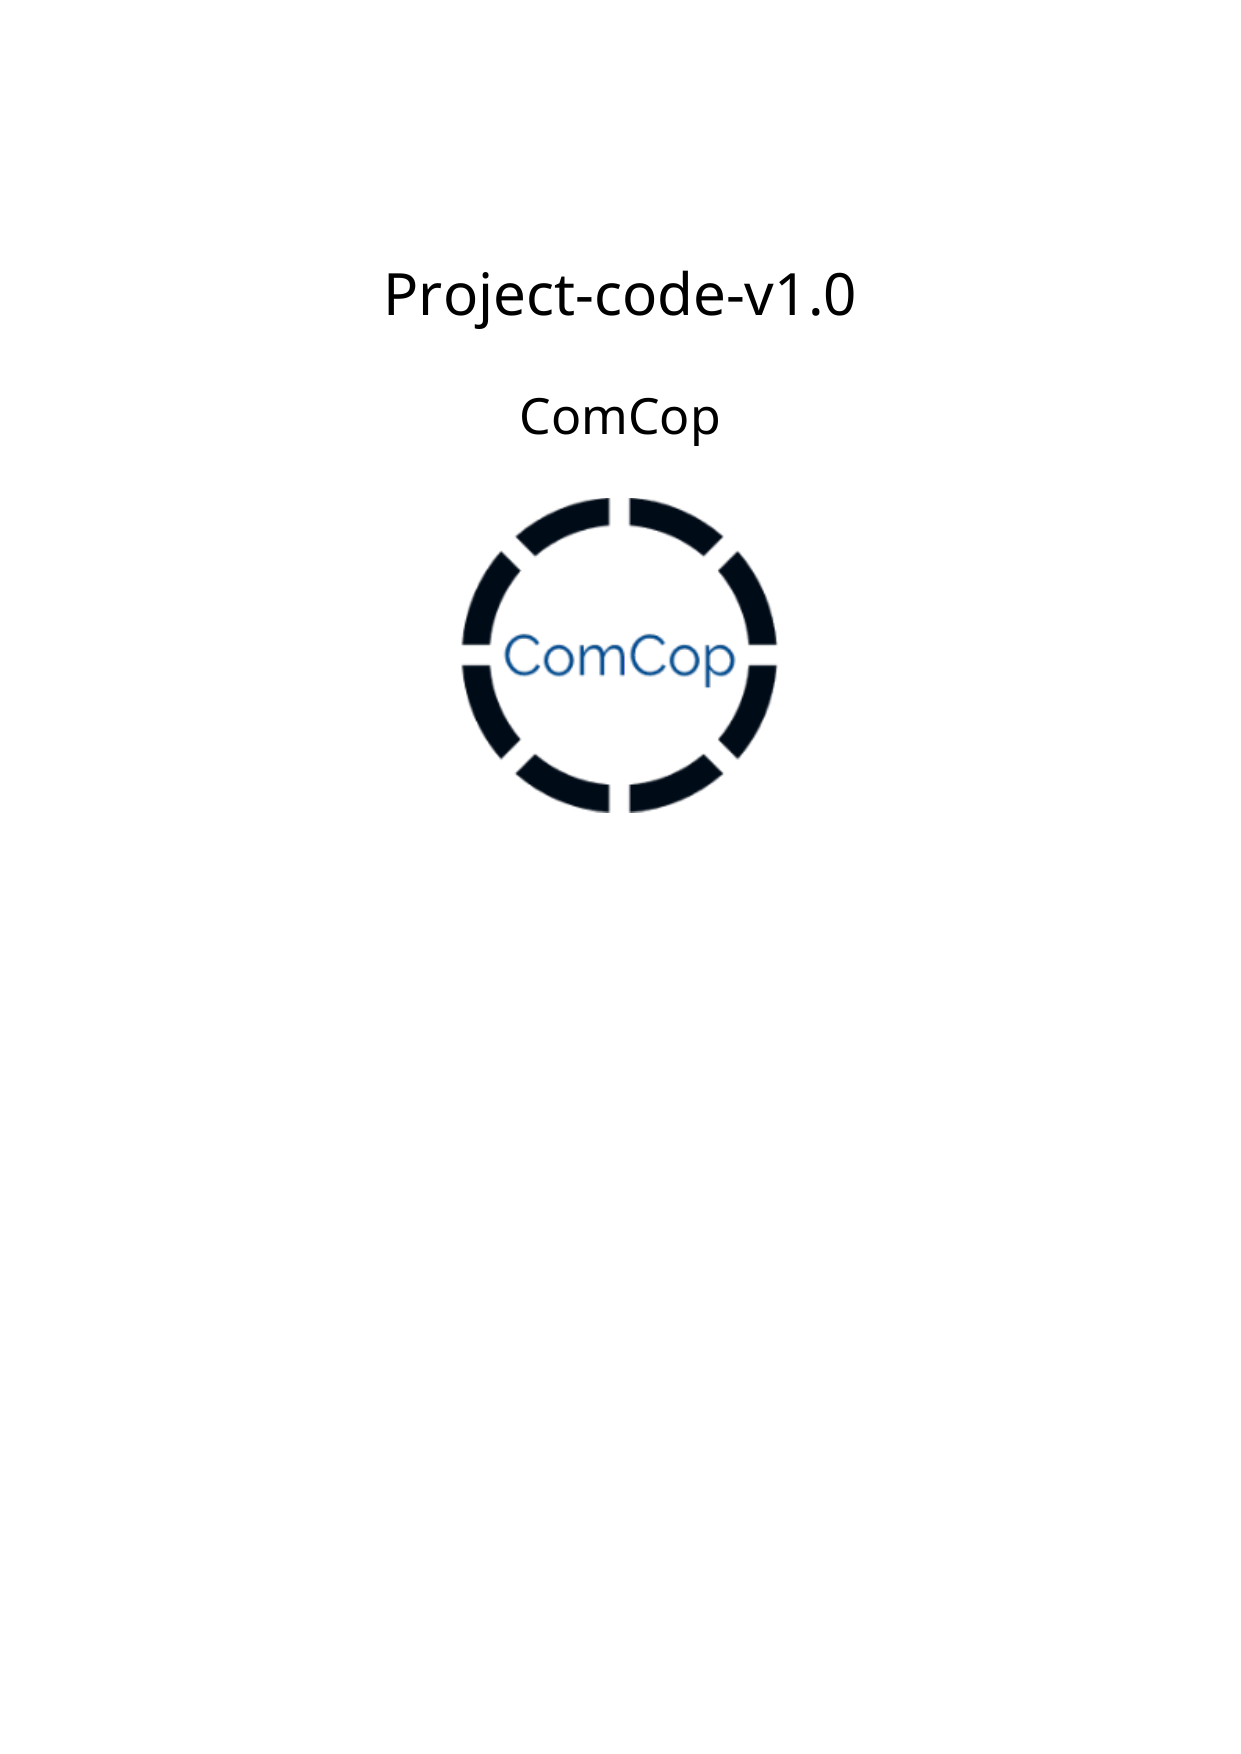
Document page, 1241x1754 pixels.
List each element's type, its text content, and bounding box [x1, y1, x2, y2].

picture [307, 498, 933, 813]
text ComCop [187, 381, 1053, 479]
text Project-code-v1.0 [187, 252, 1053, 362]
